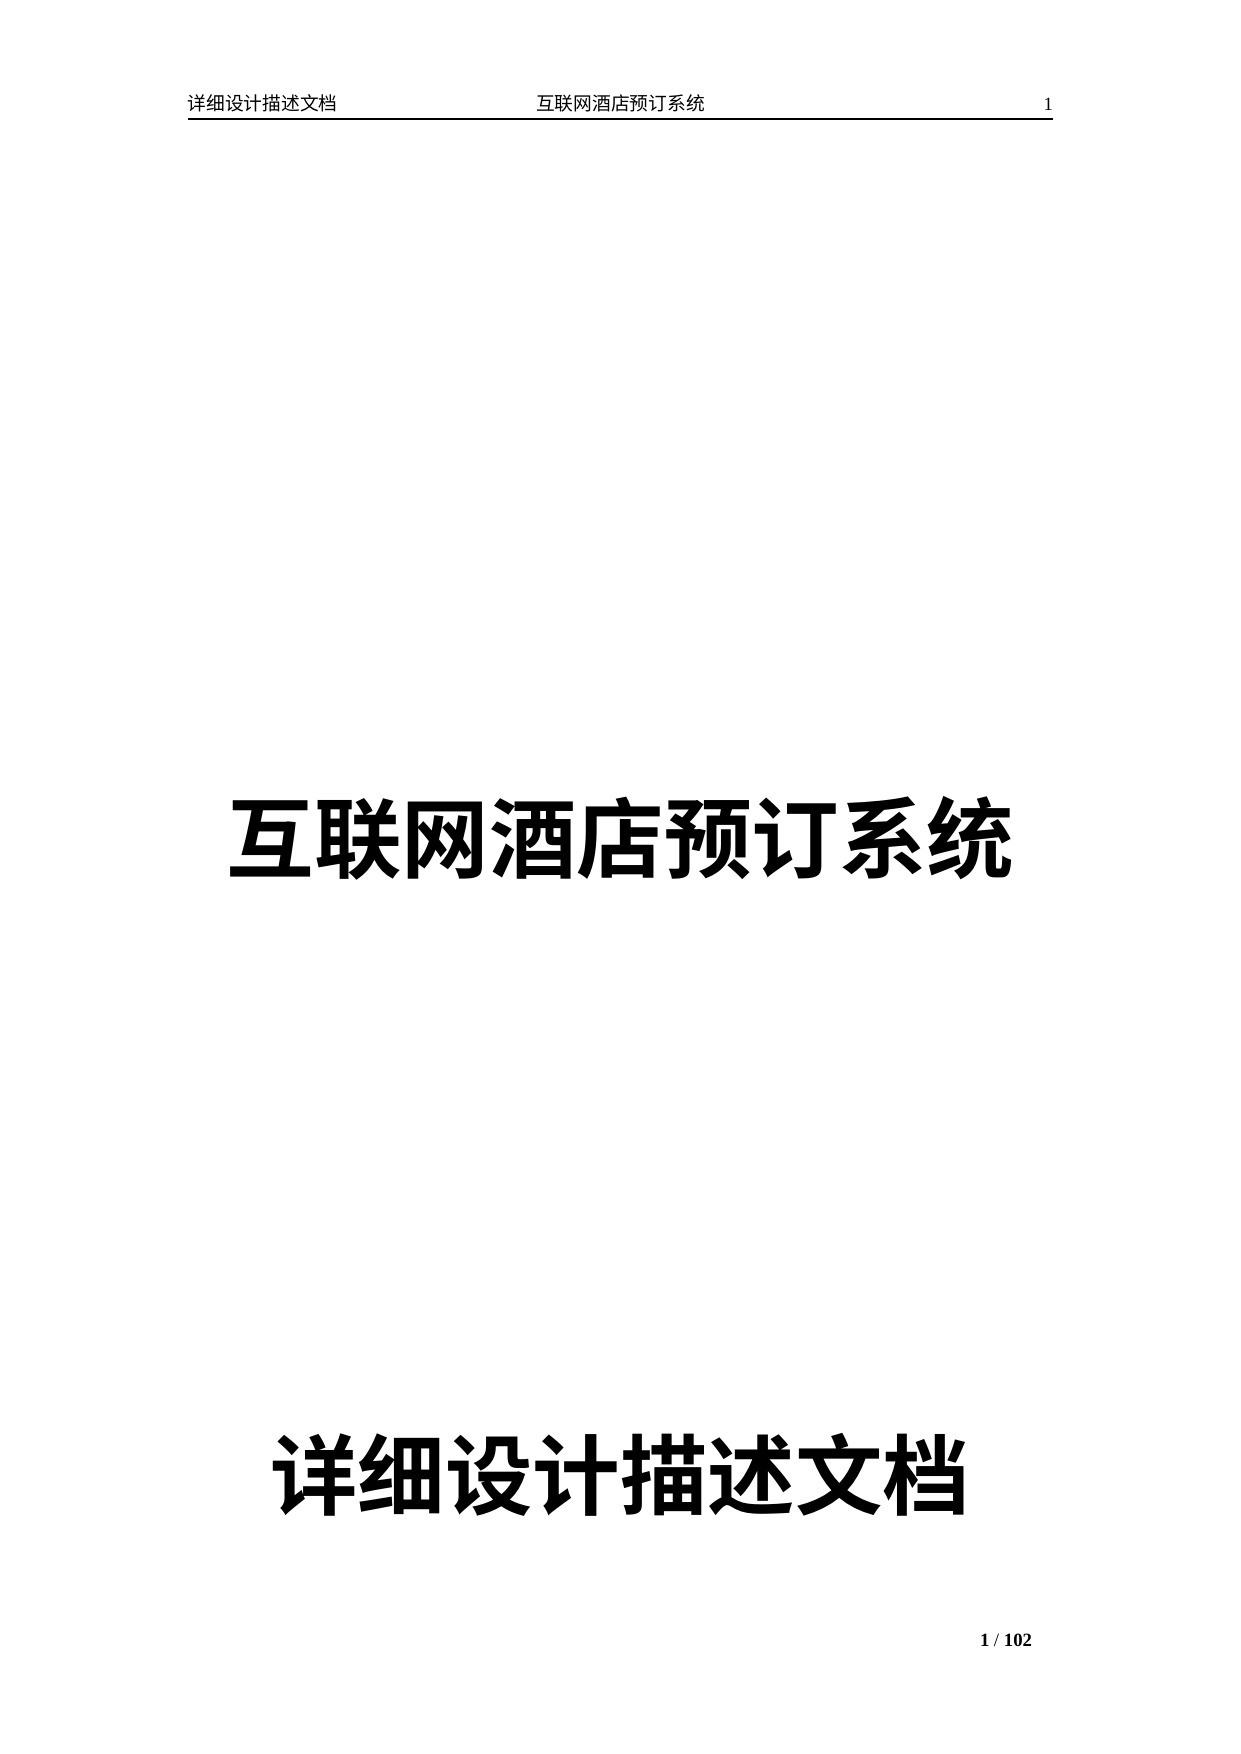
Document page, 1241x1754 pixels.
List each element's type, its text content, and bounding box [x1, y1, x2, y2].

text 互联网酒店预订系统 [187, 769, 1053, 899]
text 详细设计描述文档 [187, 1405, 1053, 1535]
